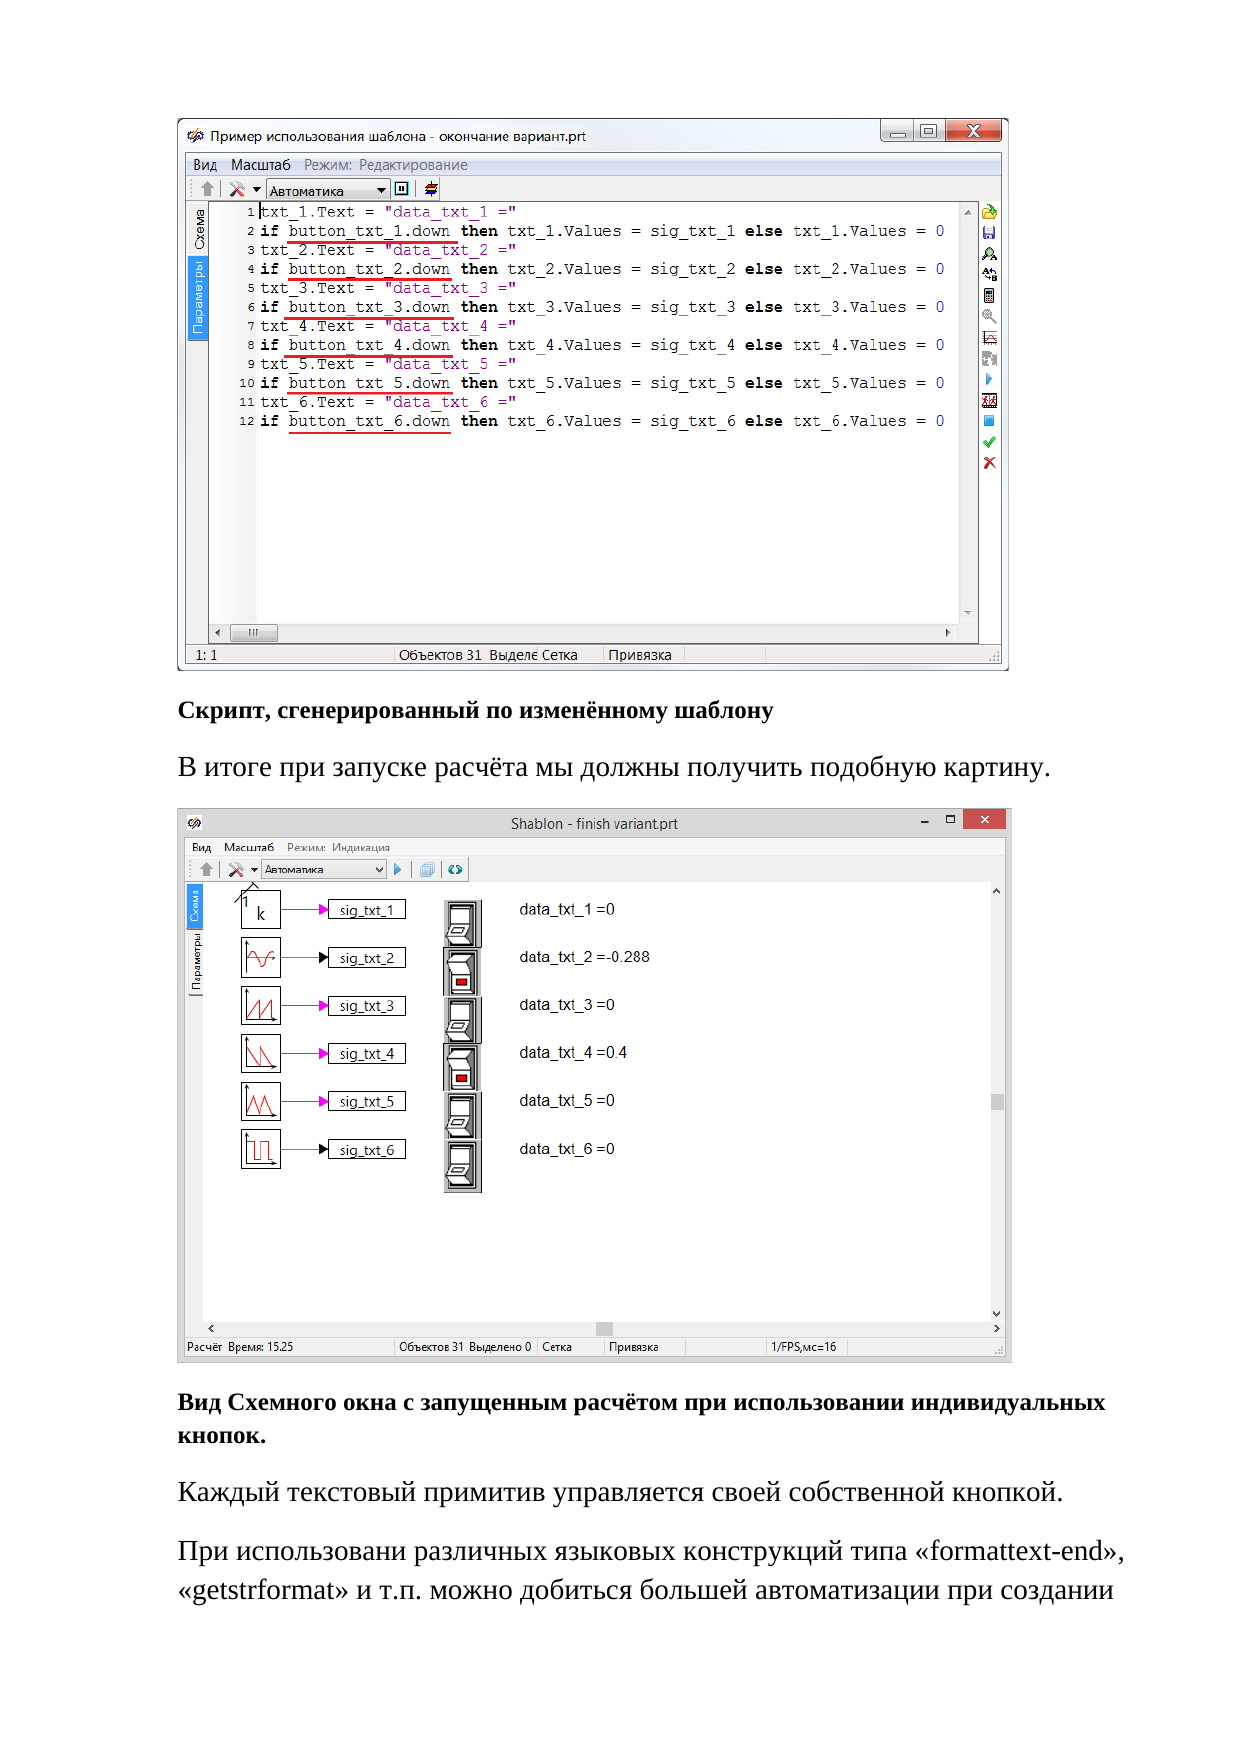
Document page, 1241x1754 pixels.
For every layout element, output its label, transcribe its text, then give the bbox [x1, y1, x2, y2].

text Скрипт, сгенерированный по изменённому шаблону [177, 695, 1152, 724]
picture [177, 808, 1012, 1363]
picture [177, 118, 1009, 671]
text Вид Схемного окна с запущенным расчётом при использовании индивидуальных кнопок. [177, 1387, 1152, 1449]
text Каждый текстовый примитив управляется своей собственной кнопкой. [177, 1474, 1152, 1508]
text В итоге при запуске расчёта мы должны получить подобную картину. [177, 749, 1152, 782]
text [177, 1533, 1152, 1606]
